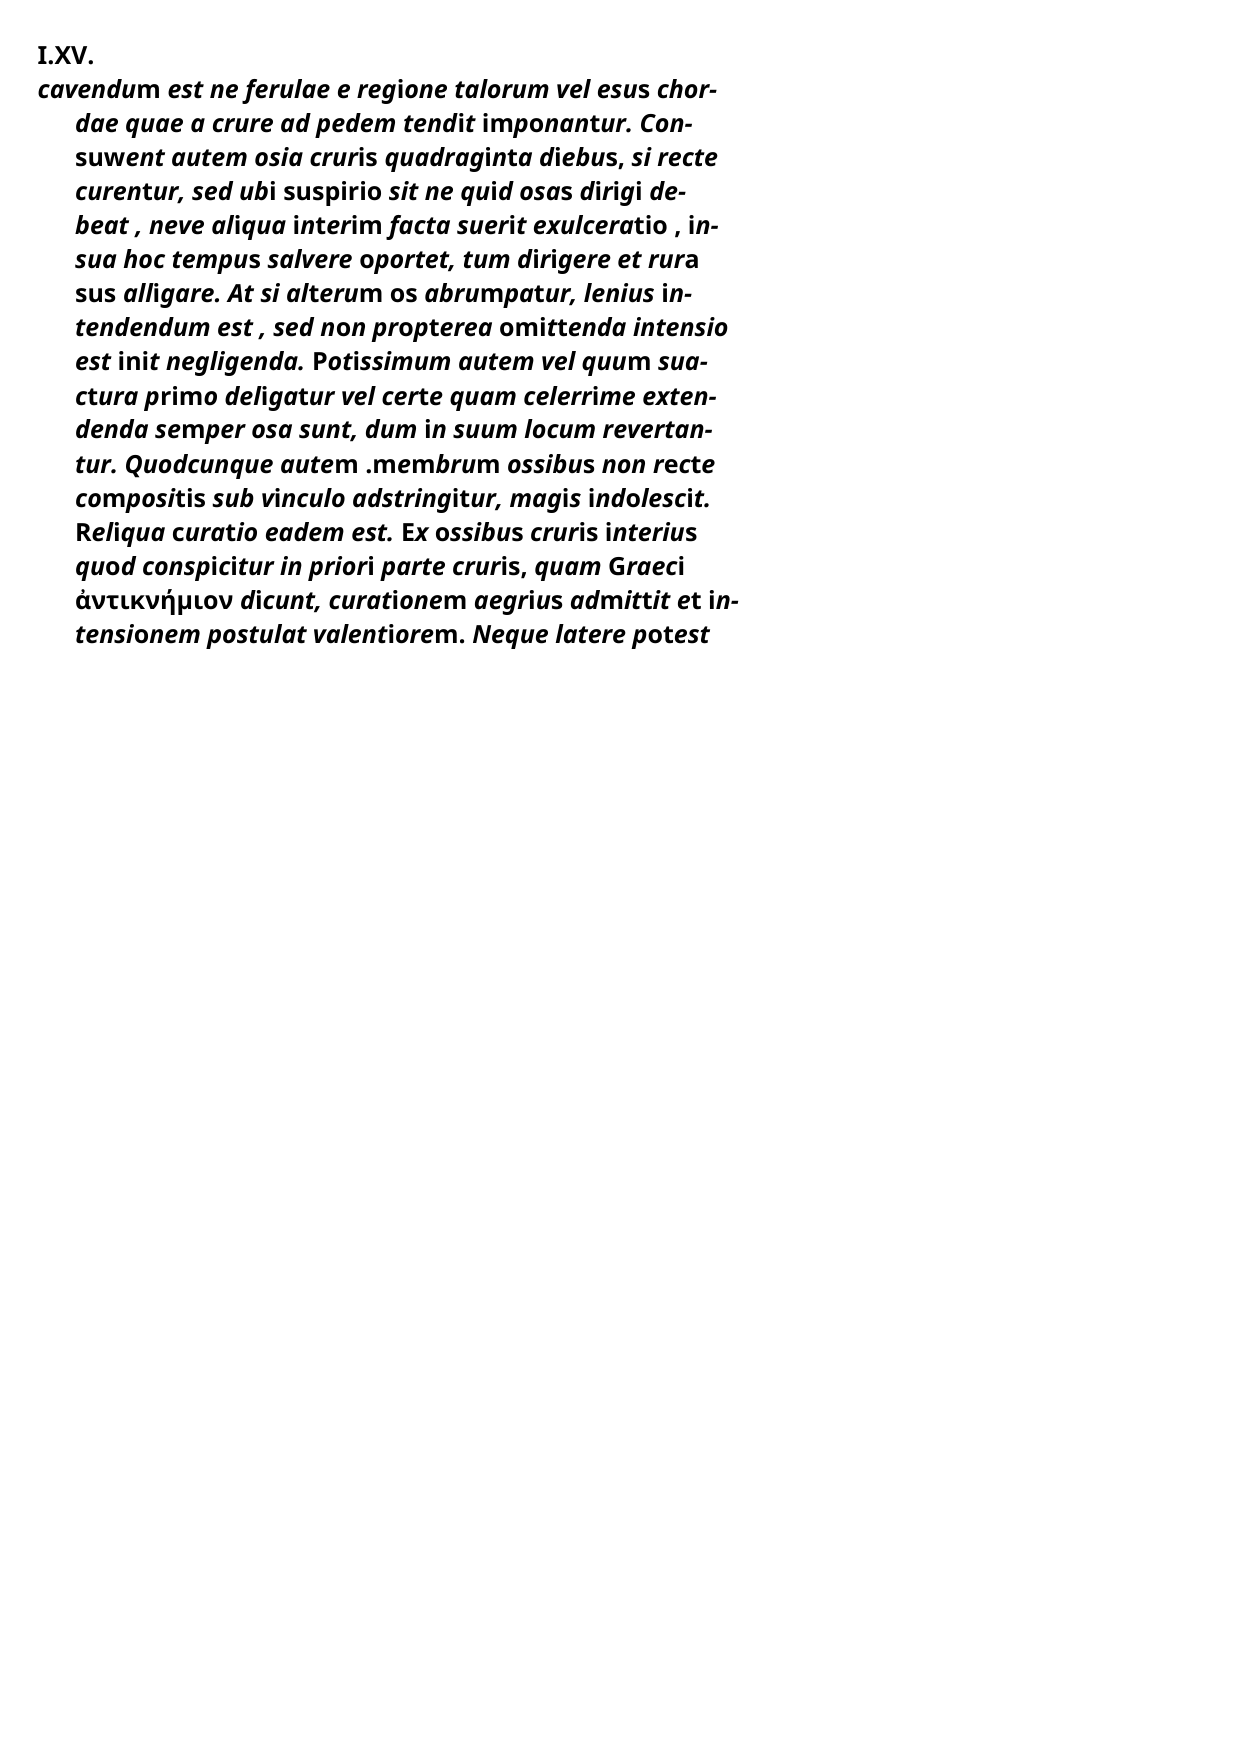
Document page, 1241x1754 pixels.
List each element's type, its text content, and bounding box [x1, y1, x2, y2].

text cavendum est ne ferulae e regione talorum vel esus chor- dae quae a crure ad pedem tendit imponantur. Con- suwent autem osia cruris quadraginta diebus, si recte curentur, sed ubi suspirio sit ne quid osas dirigi de- beat , neve aliqua interim facta suerit exulceratio , in- sua hoc tempus salvere oportet, tum dirigere et rura sus alligare. At si alterum os abrumpatur, lenius in- tendendum est , sed non propterea omittenda intensio est init negligenda. Potissimum autem vel quum sua- ctura primo deligatur vel certe quam celerrime exten- denda semper osa sunt, dum in suum locum revertan- tur. Quodcunque autem .membrum ossibus non recte compositis sub vinculo adstringitur, magis indolescit. Reliqua curatio eadem est. Ex ossibus cruris interius quod conspicitur in priori parte cruris, quam Graeci ἀντικνήμιον dicunt, curationem aegrius admittit et in- tensionem postulat valentiorem. Neque latere potest [37, 72, 1203, 651]
text I.XV. [37, 37, 1203, 72]
